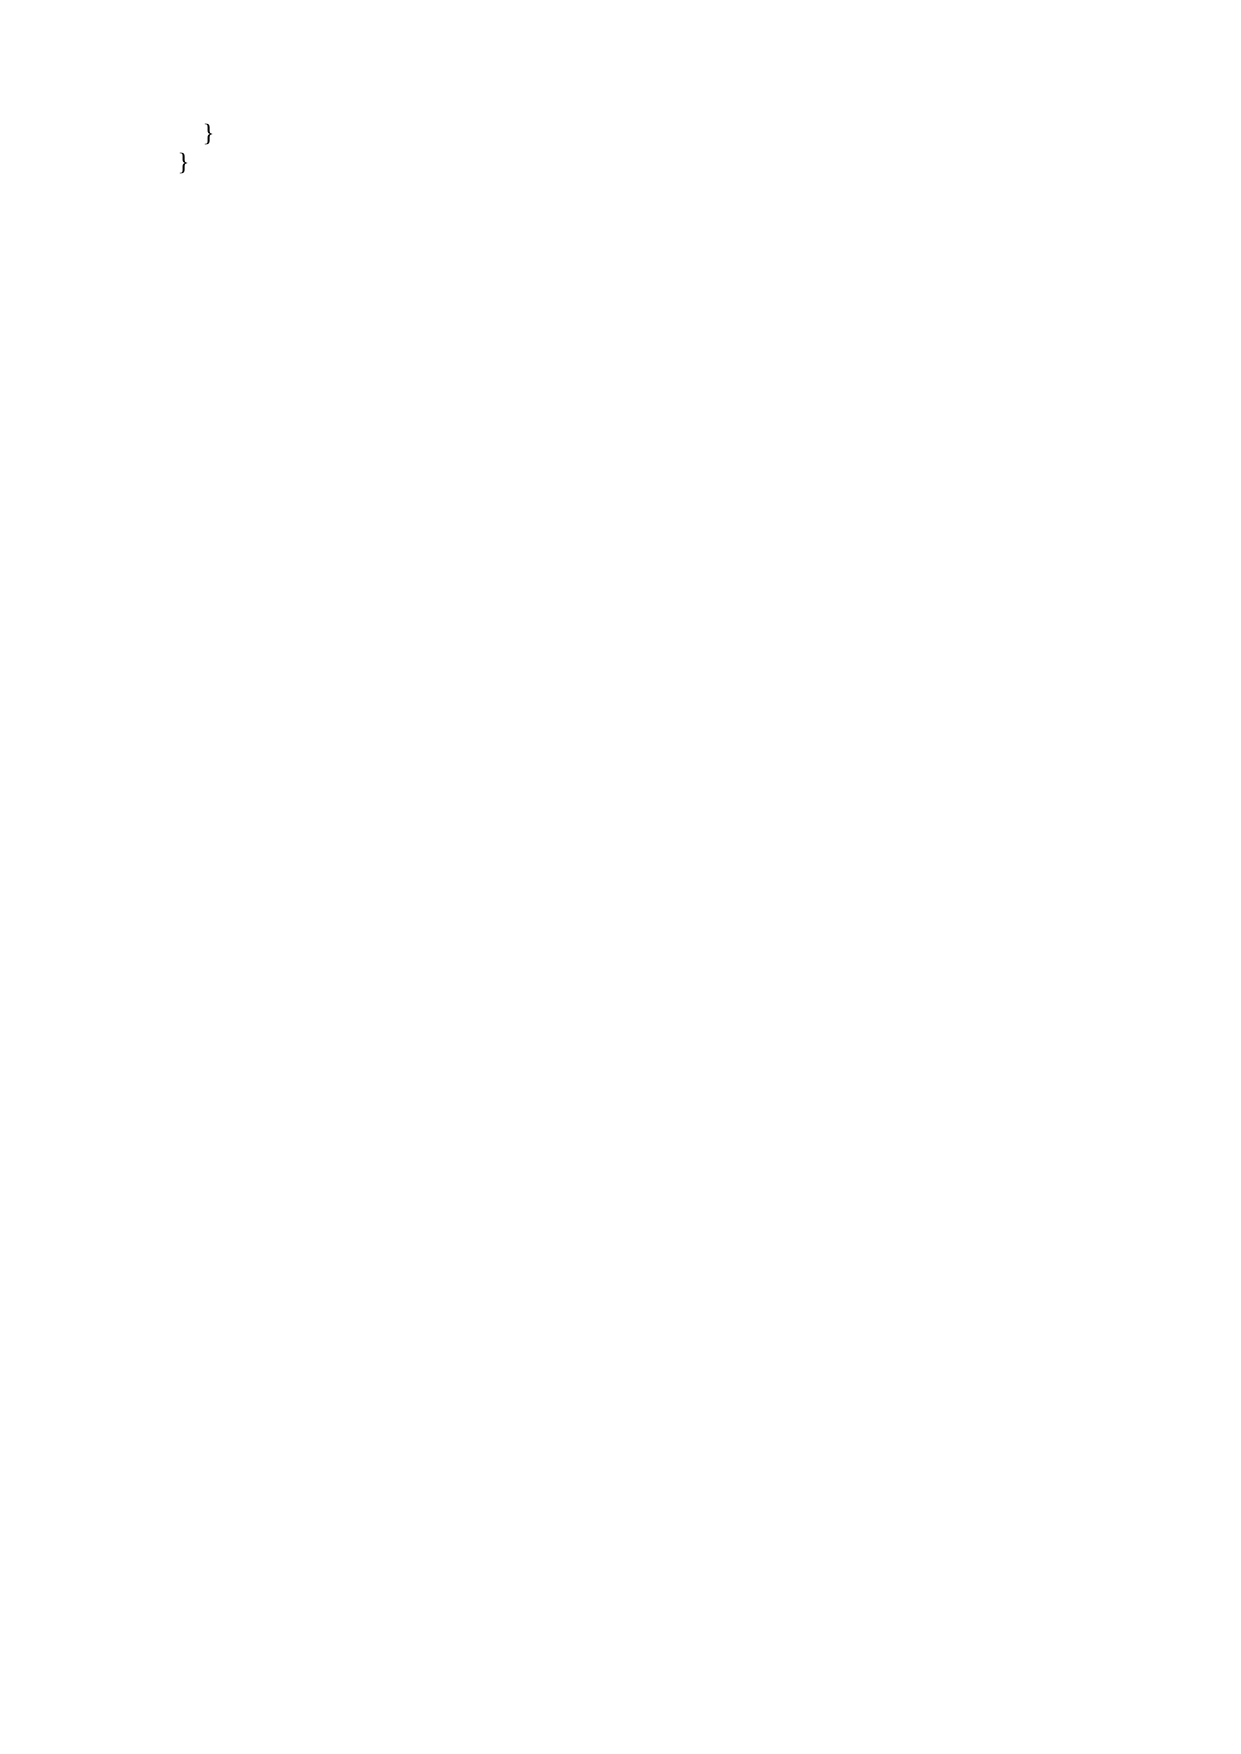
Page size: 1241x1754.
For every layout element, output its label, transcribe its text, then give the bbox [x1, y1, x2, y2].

text } [177, 147, 1152, 176]
text } [177, 118, 1152, 147]
